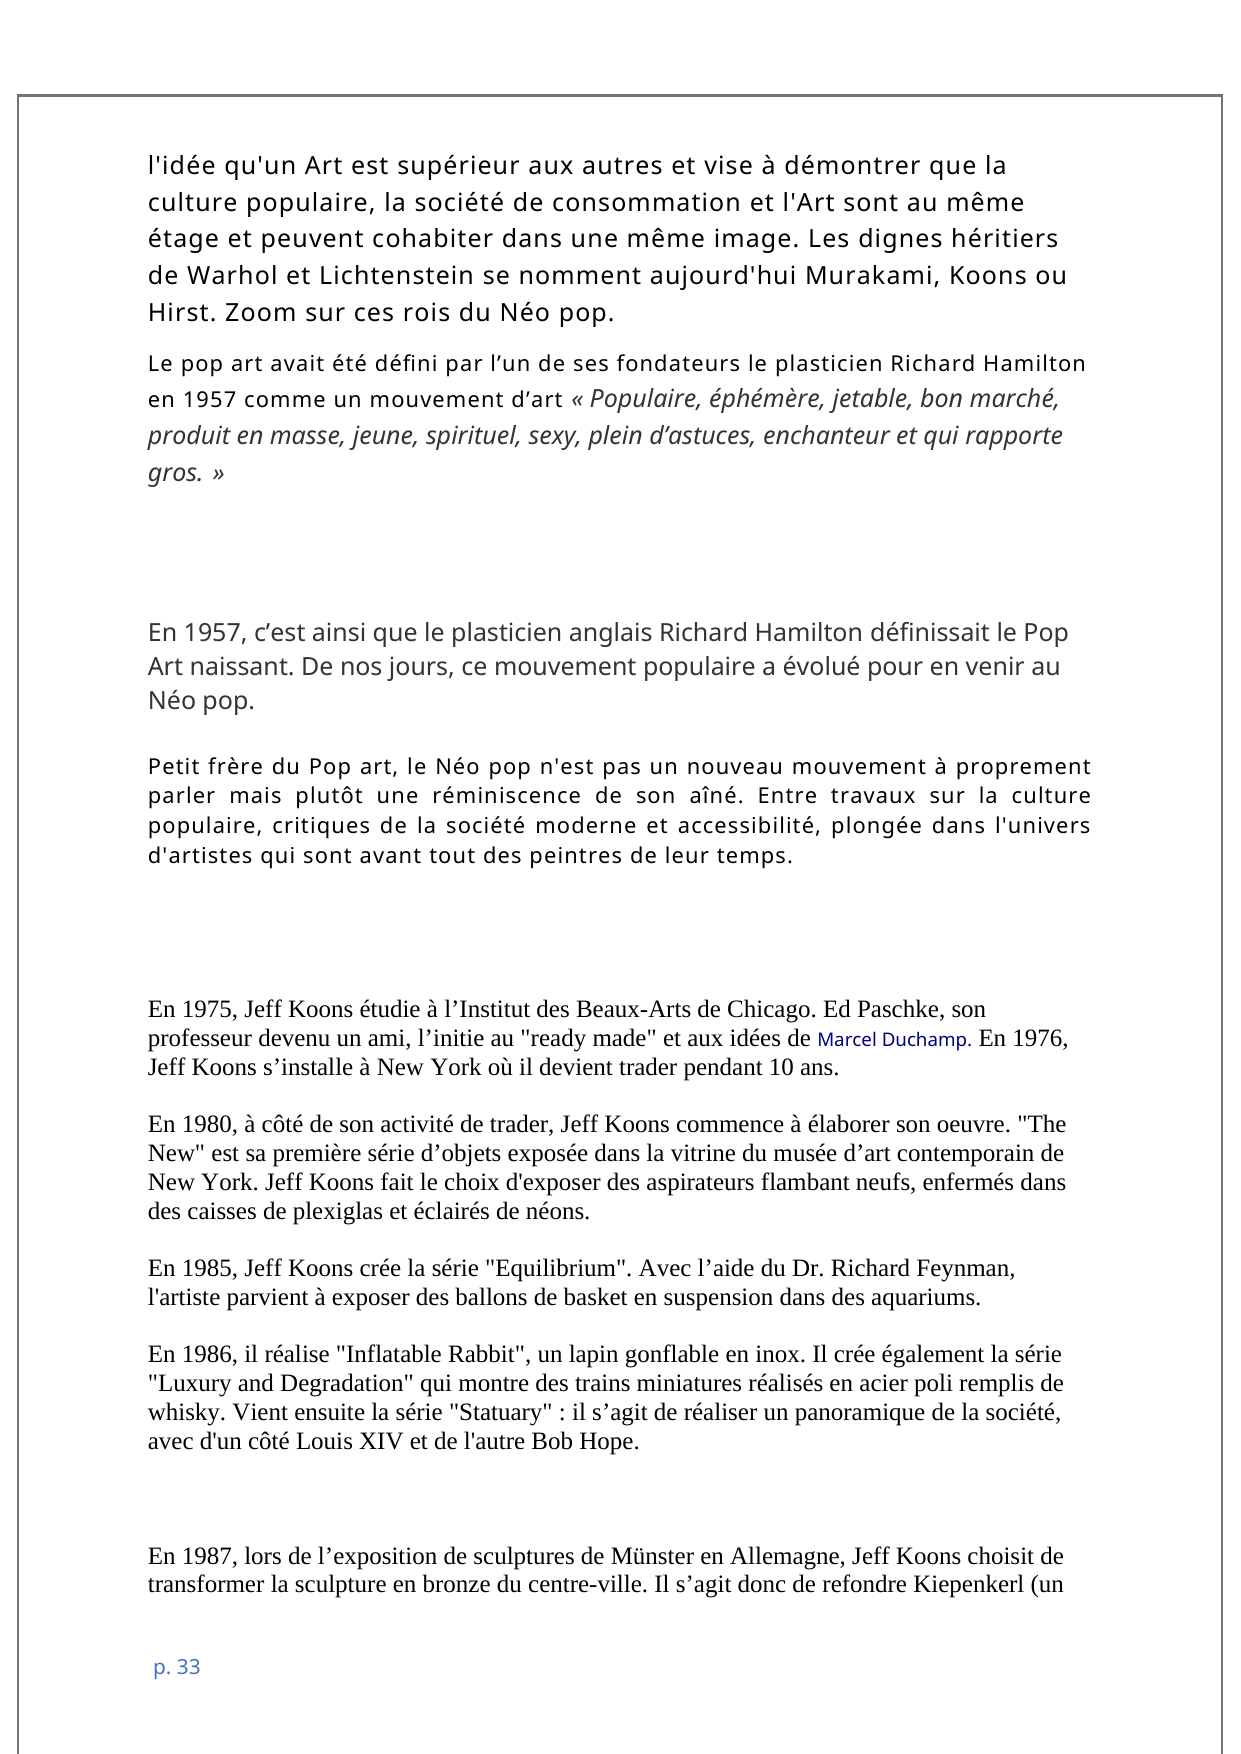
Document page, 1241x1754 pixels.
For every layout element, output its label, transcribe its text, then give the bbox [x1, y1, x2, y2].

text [148, 1109, 1093, 1598]
text Petit frère du Pop art, le Néo pop n'est pas un nouveau mouvement à proprement parler mais plutôt une réminiscence de son aîné. Entre travaux sur la culture populaire, critiques de la société moderne et accessibilité, plongée dans l'univers d'artistes qui sont avant tout des peintres de leur temps. [148, 751, 1093, 870]
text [148, 148, 1093, 329]
text Le pop art avait été défini par l’un de ses fondateurs le plasticien Richard Hamilton en 1957 comme un mouvement d’art « Populaire, éphémère, jetable, bon marché, produit en masse, jeune, spirituel, sexy, plein d’astuces, enchanteur et qui rapporte gros. » [148, 348, 1093, 488]
text En 1957, c’est ainsi que le plasticien anglais Richard Hamilton définissait le Pop Art naissant. De nos jours, ce mouvement populaire a évolué pour en venir au Néo pop. [148, 614, 1093, 717]
text En 1975, Jeff Koons étudie à l’Institut des Beaux-Arts de Chicago. Ed Paschke, son professeur devenu un ami, l’initie au "ready made" et aux idées de Marcel Duchamp. En 1976, Jeff Koons s’installe à New York où il devient trader pendant 10 ans. [148, 994, 1093, 1080]
